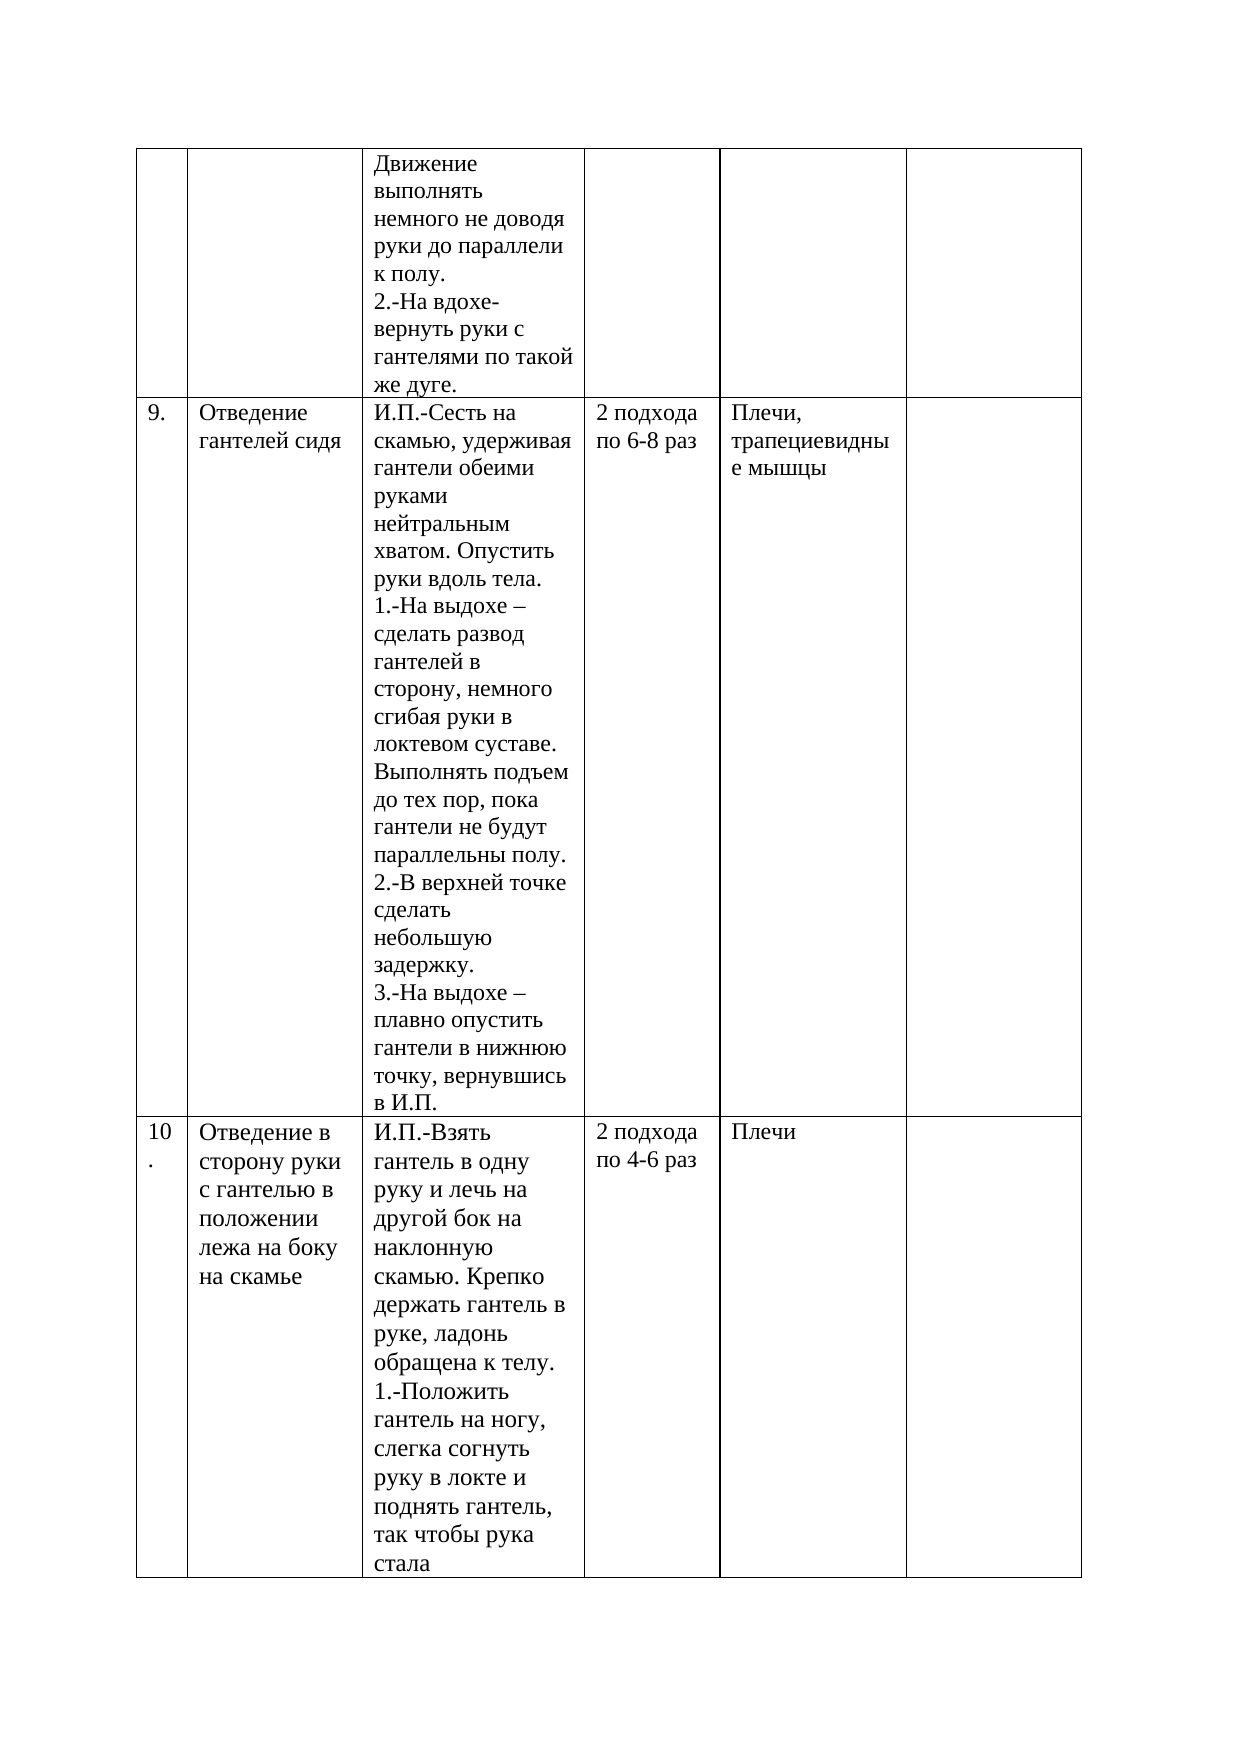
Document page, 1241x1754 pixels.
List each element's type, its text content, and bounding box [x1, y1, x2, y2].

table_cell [585, 1117, 719, 1577]
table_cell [363, 149, 584, 397]
table_cell [907, 149, 1081, 397]
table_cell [188, 149, 362, 397]
table_cell 10. [137, 1117, 187, 1577]
table_cell И.П.-Сесть на скамью, удерживая гантели обеими руками нейтральным хватом. Опустить руки вдоль тела. 1.-На выдохе – сделать развод гантелей в сторону, немного сгибая руки в локтевом суставе. Выполнять подъем до тех пор, пока гантели не будут параллельны полу. 2.-В верхней точке сделать небольшую задержку. 3.-На выдохе – плавно опустить гантели в нижнюю точку, вернувшись в И.П. [363, 398, 584, 1116]
table_cell [907, 398, 1081, 1116]
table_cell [363, 1117, 584, 1577]
table_cell Плечи, трапециевидные мышцы [721, 398, 906, 1116]
table_cell [907, 1117, 1081, 1577]
table_cell Отведение гантелей сидя [188, 398, 362, 1116]
table_cell 2 подхода по 6-8 раз [585, 398, 719, 1116]
table_cell Плечи [721, 1117, 906, 1577]
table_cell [721, 149, 906, 397]
table_cell 8. [137, 149, 187, 397]
table_cell 9. [137, 398, 187, 1116]
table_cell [585, 149, 719, 397]
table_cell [188, 1117, 362, 1577]
